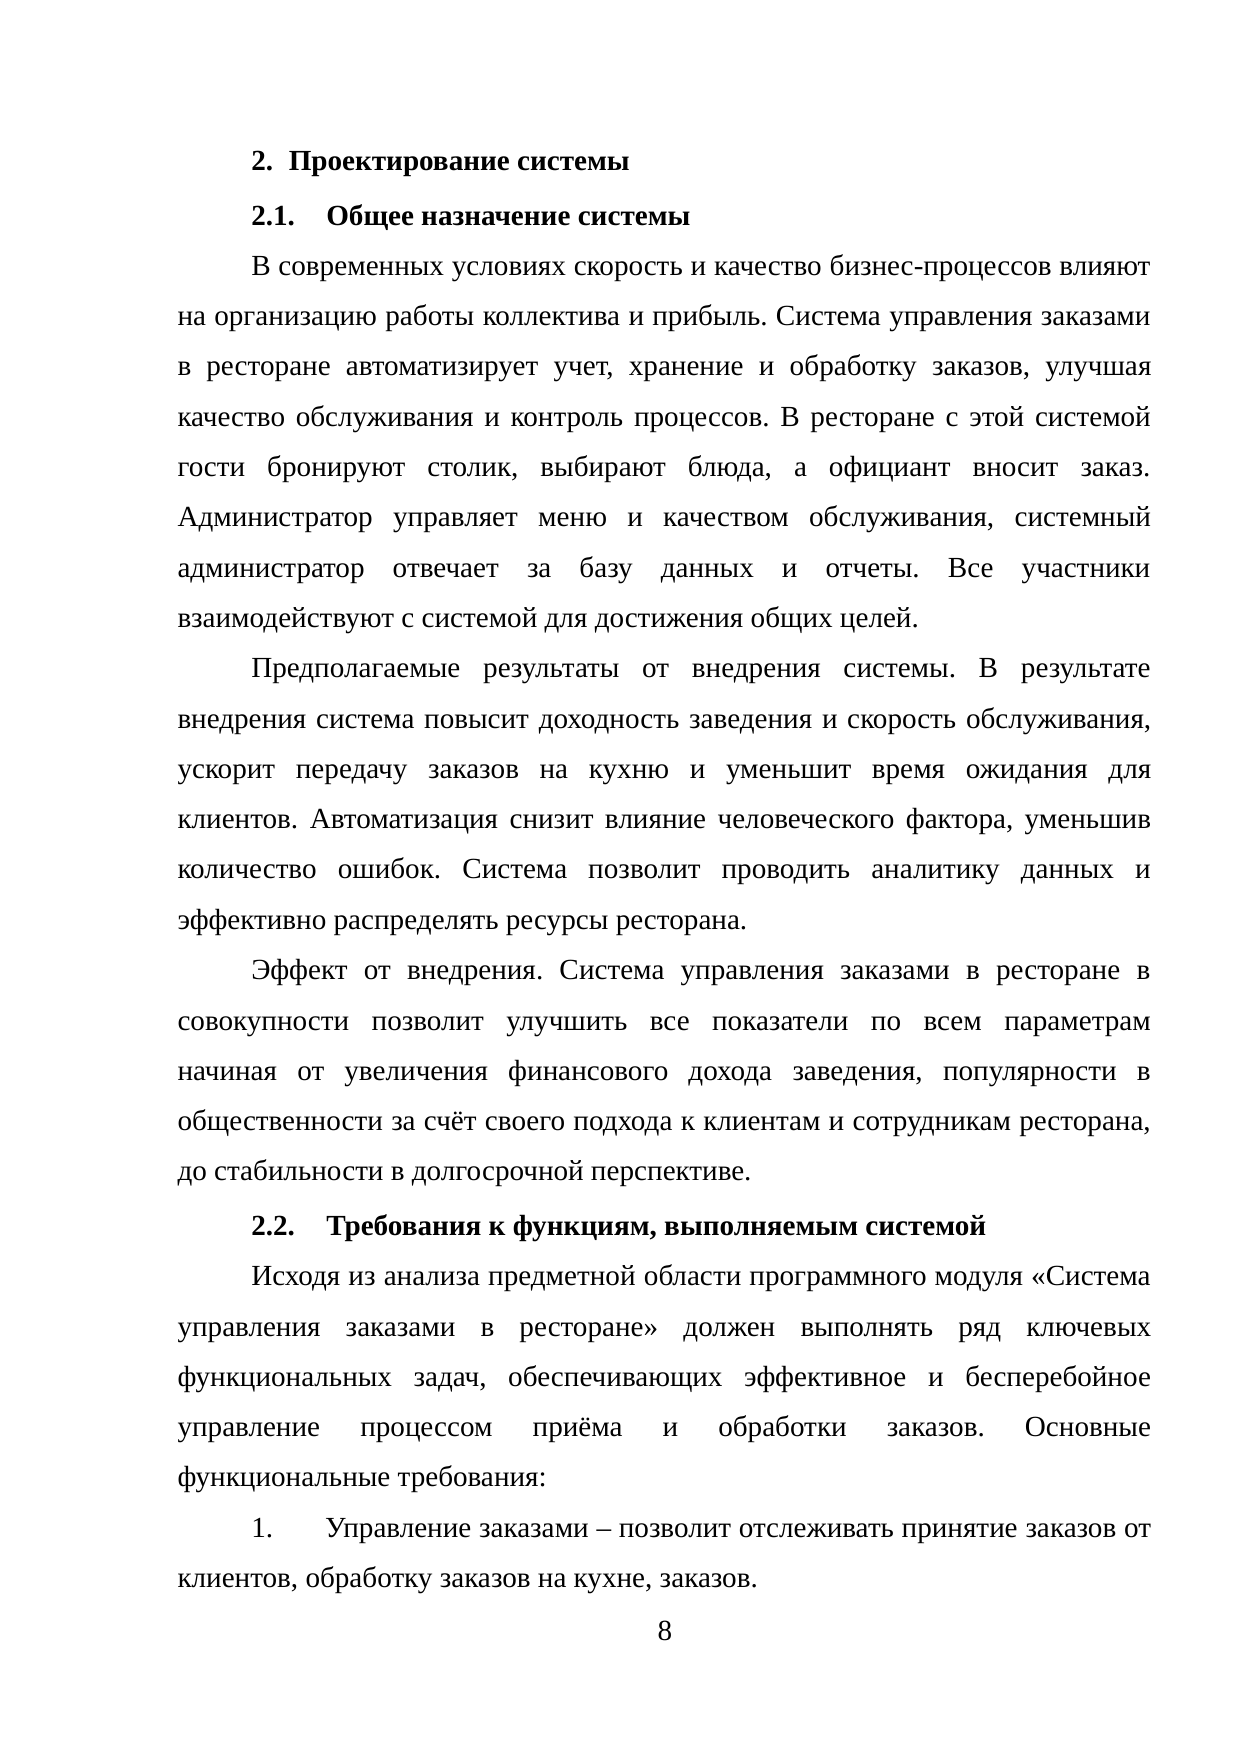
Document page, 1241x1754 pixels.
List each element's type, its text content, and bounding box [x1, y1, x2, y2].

text В современных условиях скорость и качество бизнес-процессов влияют на организацию работы коллектива и прибыль. Система управления заказами в ресторане автоматизирует учет, хранение и обработку заказов, улучшая качество обслуживания и контроль процессов. В ресторане с этой системой гости бронируют столик, выбирают блюда, а официант вносит заказ. Администратор управляет меню и качеством обслуживания, системный администратор отвечает за базу данных и отчеты. Все участники взаимодействуют с системой для достижения общих целей. [177, 248, 1152, 634]
subtitle Общее назначение системы [251, 198, 1152, 231]
text Исходя из анализа предметной области программного модуля «Система управления заказами в ресторане» должен выполнять ряд ключевых функциональных задач, обеспечивающих эффективное и бесперебойное управление процессом приёма и обработки заказов. Основные функциональные требования: [177, 1258, 1152, 1493]
subtitle Требования к функциям, выполняемым системой [251, 1208, 1152, 1242]
list Управление заказами – позволит отслеживать принятие заказов от клиентов, обработку заказов на кухне, заказов. [177, 1510, 1152, 1594]
text Эффект от внедрения. Система управления заказами в ресторане в совокупности позволит улучшить все показатели по всем параметрам начиная от увеличения финансового дохода заведения, популярности в общественности за счёт своего подхода к клиентам и сотрудникам ресторана, до стабильности в долгосрочной перспективе. [177, 952, 1152, 1187]
text Предполагаемые результаты от внедрения системы. В результате внедрения система повысит доходность заведения и скорость обслуживания, ускорит передачу заказов на кухню и уменьшит время ожидания для клиентов. Автоматизация снизит влияние человеческого фактора, уменьшив количество ошибок. Система позволит проводить аналитику данных и эффективно распределять ресурсы ресторана. [177, 650, 1152, 936]
subtitle Проектирование системы [251, 143, 1152, 177]
